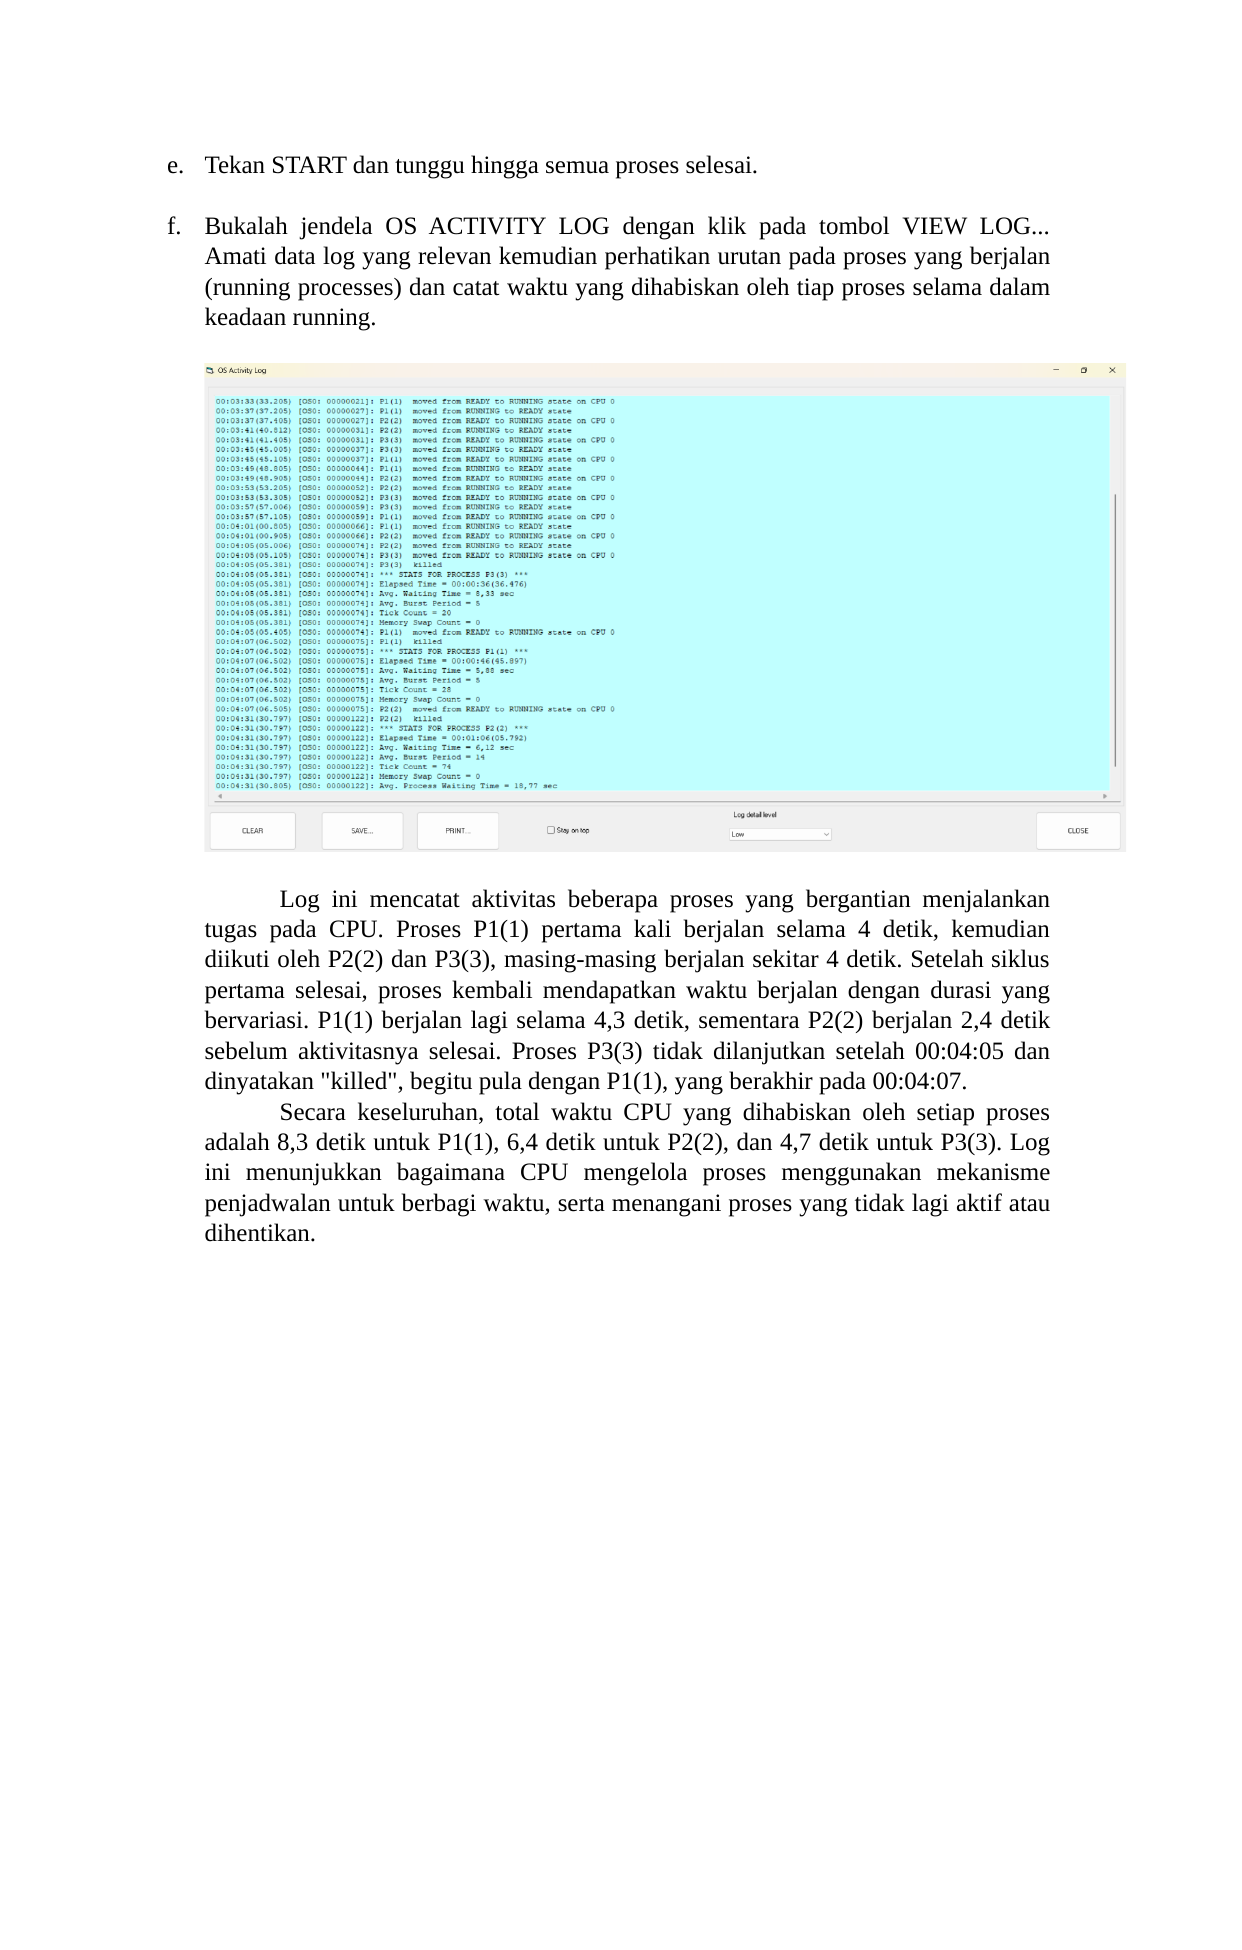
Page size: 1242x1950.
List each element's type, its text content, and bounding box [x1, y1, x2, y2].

picture [204, 363, 1127, 852]
list Tekan START dan tunggu hingga semua proses selesai. [167, 150, 1051, 179]
list Log ini mencatat aktivitas beberapa proses yang bergantian menjalankan tugas pada CPU. Proses P1(1) pertama kali berjalan selama 4 detik, kemudian diikuti oleh P2(2) dan P3(3), masing-masing berjalan sekitar 4 detik. Setelah siklus pertama selesai, proses kembali mendapatkan waktu berjalan dengan durasi yang bervariasi. P1(1) berjalan lagi selama 4,3 detik, sementara P2(2) berjalan 2,4 detik sebelum aktivitasnya selesai. Proses P3(3) tidak dilanjutkan setelah 00:04:05 dan dinyatakan "killed", begitu pula dengan P1(1), yang berakhir pada 00:04:07. [204, 884, 1051, 1095]
list Bukalah jendela OS ACTIVITY LOG dengan klik pada tombol VIEW LOG... Amati data log yang relevan kemudian perhatikan urutan pada proses yang berjalan (running processes) dan catat waktu yang dihabiskan oleh tiap proses selama dalam keadaan running. [167, 211, 1051, 331]
list Secara keseluruhan, total waktu CPU yang dihabiskan oleh setiap proses adalah 8,3 detik untuk P1(1), 6,4 detik untuk P2(2), dan 4,7 detik untuk P3(3). Log ini menunjukkan bagaimana CPU mengelola proses menggunakan mekanisme penjadwalan untuk berbagi waktu, serta menangani proses yang tidak lagi aktif atau dihentikan. [204, 1097, 1051, 1247]
